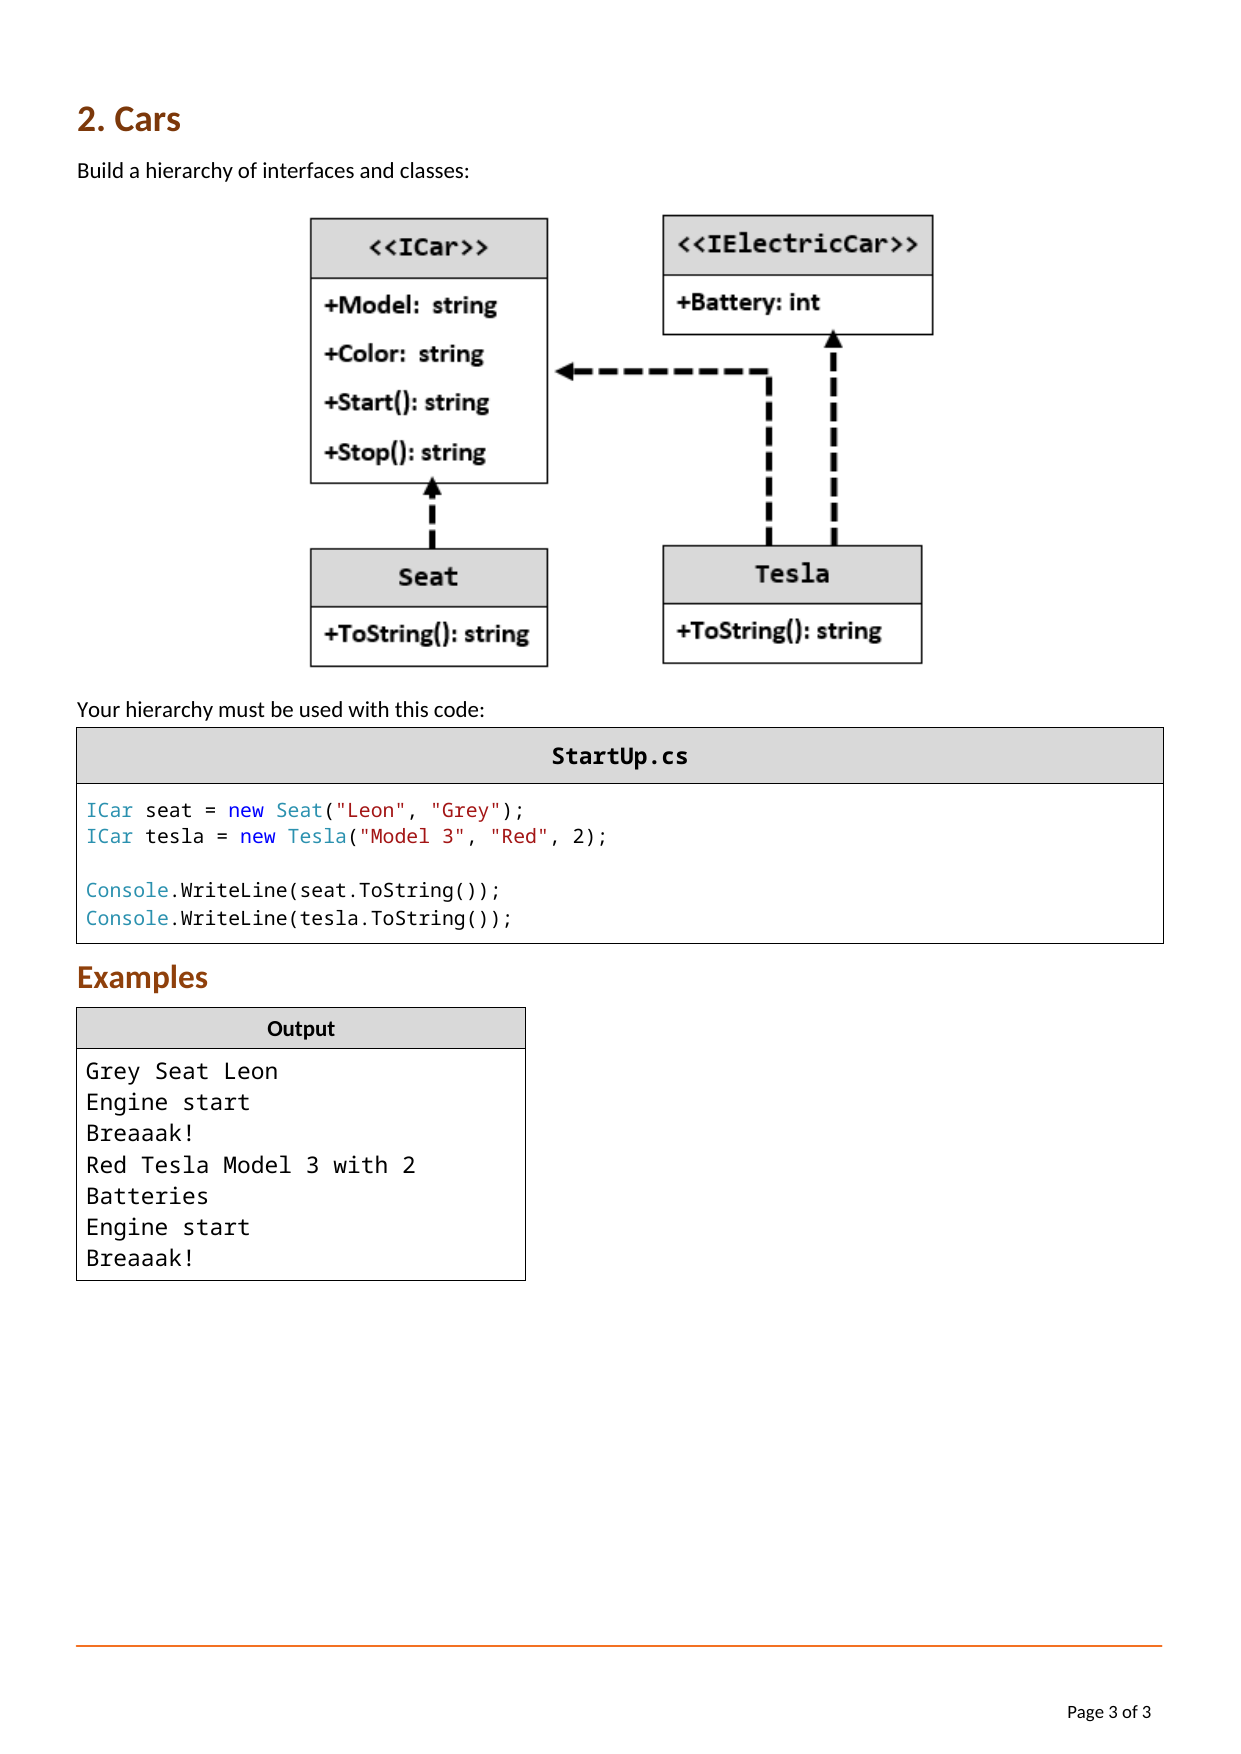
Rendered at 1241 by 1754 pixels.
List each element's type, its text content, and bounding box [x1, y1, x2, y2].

table_header Output [77, 1008, 525, 1048]
table_cell Grey Seat Leon Engine start Breaaak! Red Tesla Model 3 with 2 Batteries Engine start Breaaak! [77, 1049, 525, 1279]
text Your hierarchy must be used with this code: [77, 695, 1163, 723]
subtitle Examples [77, 956, 1163, 997]
table_header StartUp.cs [77, 728, 1163, 783]
text Build a hierarchy of interfaces and classes: [77, 156, 1163, 184]
picture [290, 201, 950, 683]
table_cell ICar seat = new Seat("Leon", "Grey"); ICar tesla = new Tesla("Model 3", "Red", 2); Console.WriteLine(seat.ToString()); Console.WriteLine(tesla.ToString()); [77, 784, 1163, 942]
subtitle Cars [77, 95, 1163, 141]
